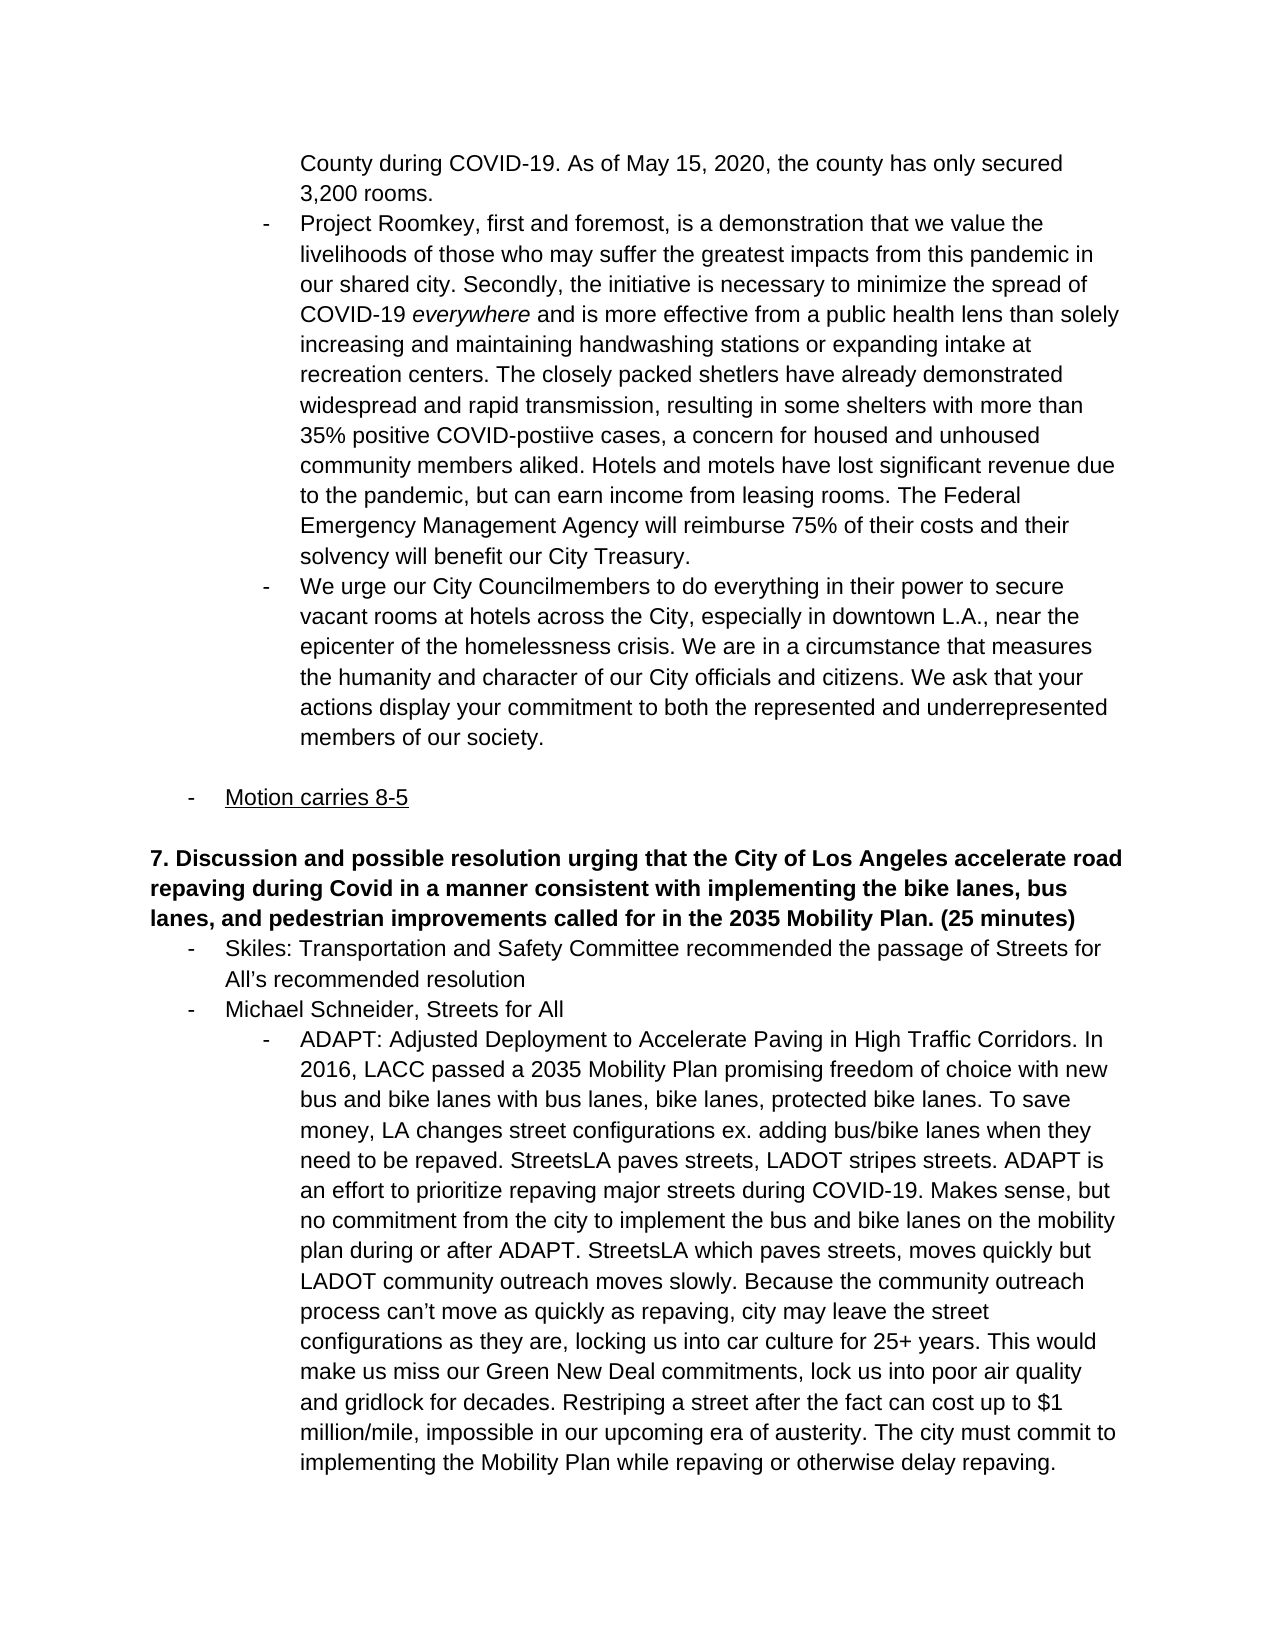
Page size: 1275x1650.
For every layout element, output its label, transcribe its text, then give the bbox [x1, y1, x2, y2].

list Michael Schneider, Streets for All [187, 996, 1125, 1022]
list Project Roomkey, first and foremost, is a demonstration that we value the livelihoods of those who may suffer the greatest impacts from this pandemic in our shared city. Secondly, the initiative is necessary to minimize the spread of COVID-19 everywhere and is more effective from a public health lens than solely increasing and maintaining handwashing stations or expanding intake at recreation centers. The closely packed shetlers have already demonstrated widespread and rapid transmission, resulting in some shelters with more than 35% positive COVID-postiive cases, a concern for housed and unhoused community members aliked. Hotels and motels have lost significant revenue due to the pandemic, but can earn income from leasing rooms. The Federal Emergency Management Agency will reimburse 75% of their costs and their solvency will benefit our City Treasury. [262, 210, 1125, 569]
list Motion carries 8-5 [187, 784, 1125, 811]
list ADAPT: Adjusted Deployment to Accelerate Paving in High Traffic Corridors. In 2016, LACC passed a 2035 Mobility Plan promising freedom of choice with new bus and bike lanes with bus lanes, bike lanes, protected bike lanes. To save money, LA changes street configurations ex. adding bus/bike lanes when they need to be repaved. StreetsLA paves streets, LADOT stripes streets. ADAPT is an effort to prioritize repaving major streets during COVID-19. Makes sense, but no commitment from the city to implement the bus and bike lanes on the mobility plan during or after ADAPT. StreetsLA which paves streets, moves quickly but LADOT community outreach moves slowly. Because the community outreach process can’t move as quickly as repaving, city may leave the street configurations as they are, locking us into car culture for 25+ years. This would make us miss our Green New Deal commitments, lock us into poor air quality and gridlock for decades. Restriping a street after the fact can cost up to $1 million/mile, impossible in our upcoming era of austerity. The city must commit to implementing the Mobility Plan while repaving or otherwise delay repaving. [262, 1026, 1125, 1475]
list Skiles: Transportation and Safety Committee recommended the passage of Streets for All’s recommended resolution [187, 935, 1125, 992]
list We urge our City Councilmembers to do everything in their power to secure vacant rooms at hotels across the City, especially in downtown L.A., near the epicenter of the homelessness crisis. We are in a circumstance that measures the humanity and character of our City officials and citizens. We ask that your actions display your commitment to both the represented and underrepresented members of our society. [262, 573, 1125, 750]
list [262, 150, 1125, 207]
text 7. Discussion and possible resolution urging that the City of Los Angeles accelerate road repaving during Covid in a manner consistent with implementing the bike lanes, bus lanes, and pedestrian improvements called for in the 2035 Mobility Plan. (25 minutes) [150, 845, 1125, 932]
